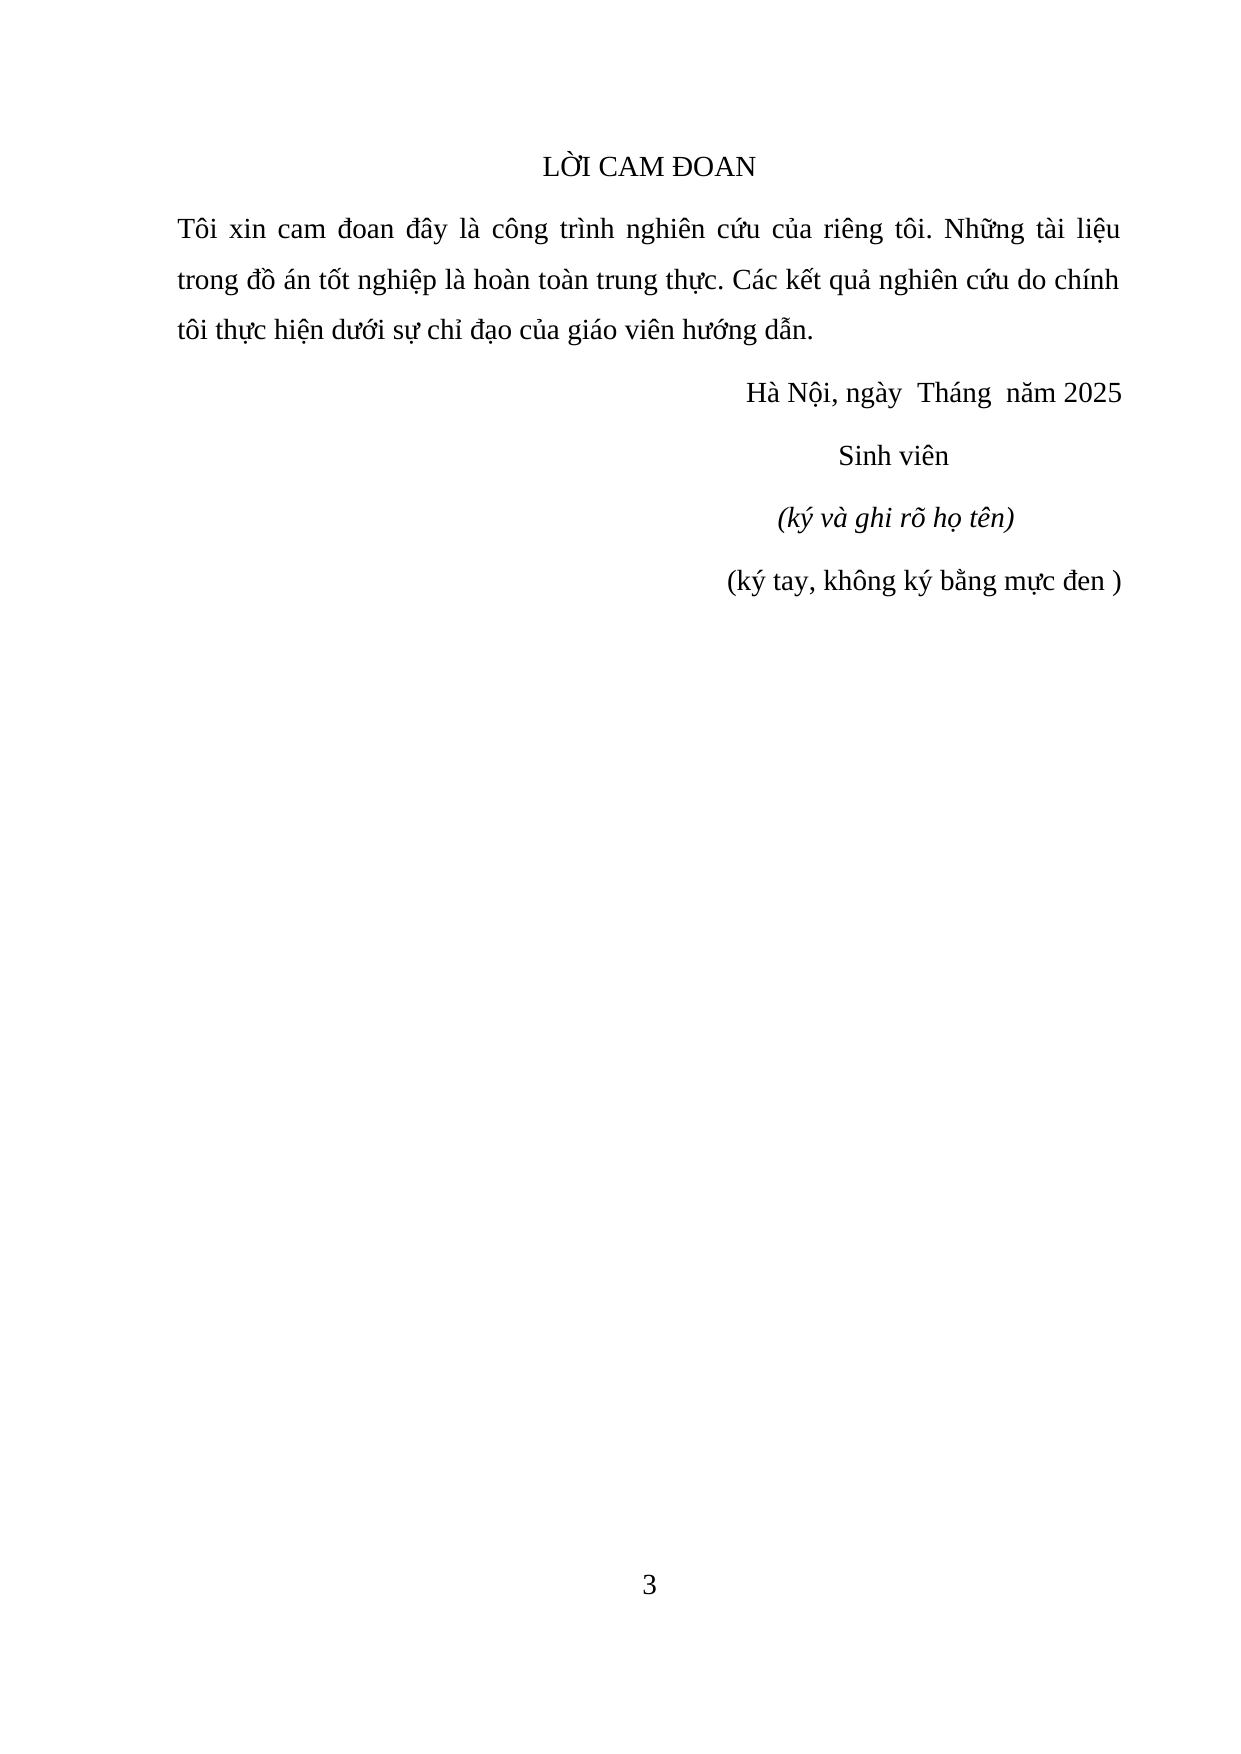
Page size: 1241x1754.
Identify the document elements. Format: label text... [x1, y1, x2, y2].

text LỜI CAM ĐOAN [177, 149, 1122, 182]
text Tôi xin cam đoan đây là công trình nghiên cứu của riêng tôi. Những tài liệu trong đồ án tốt nghiệp là hoàn toàn trung thực. Các kết quả nghiên cứu do chính tôi thực hiện dưới sự chỉ đạo của giáo viên hướng dẫn. [177, 212, 1122, 346]
text Sinh viên [177, 438, 1122, 471]
text (ký tay, không ký bằng mực đen ) [177, 563, 1122, 597]
text (ký và ghi rõ họ tên) [177, 501, 1122, 534]
text Hà Nội, ngày Tháng năm 2025 [177, 375, 1122, 408]
